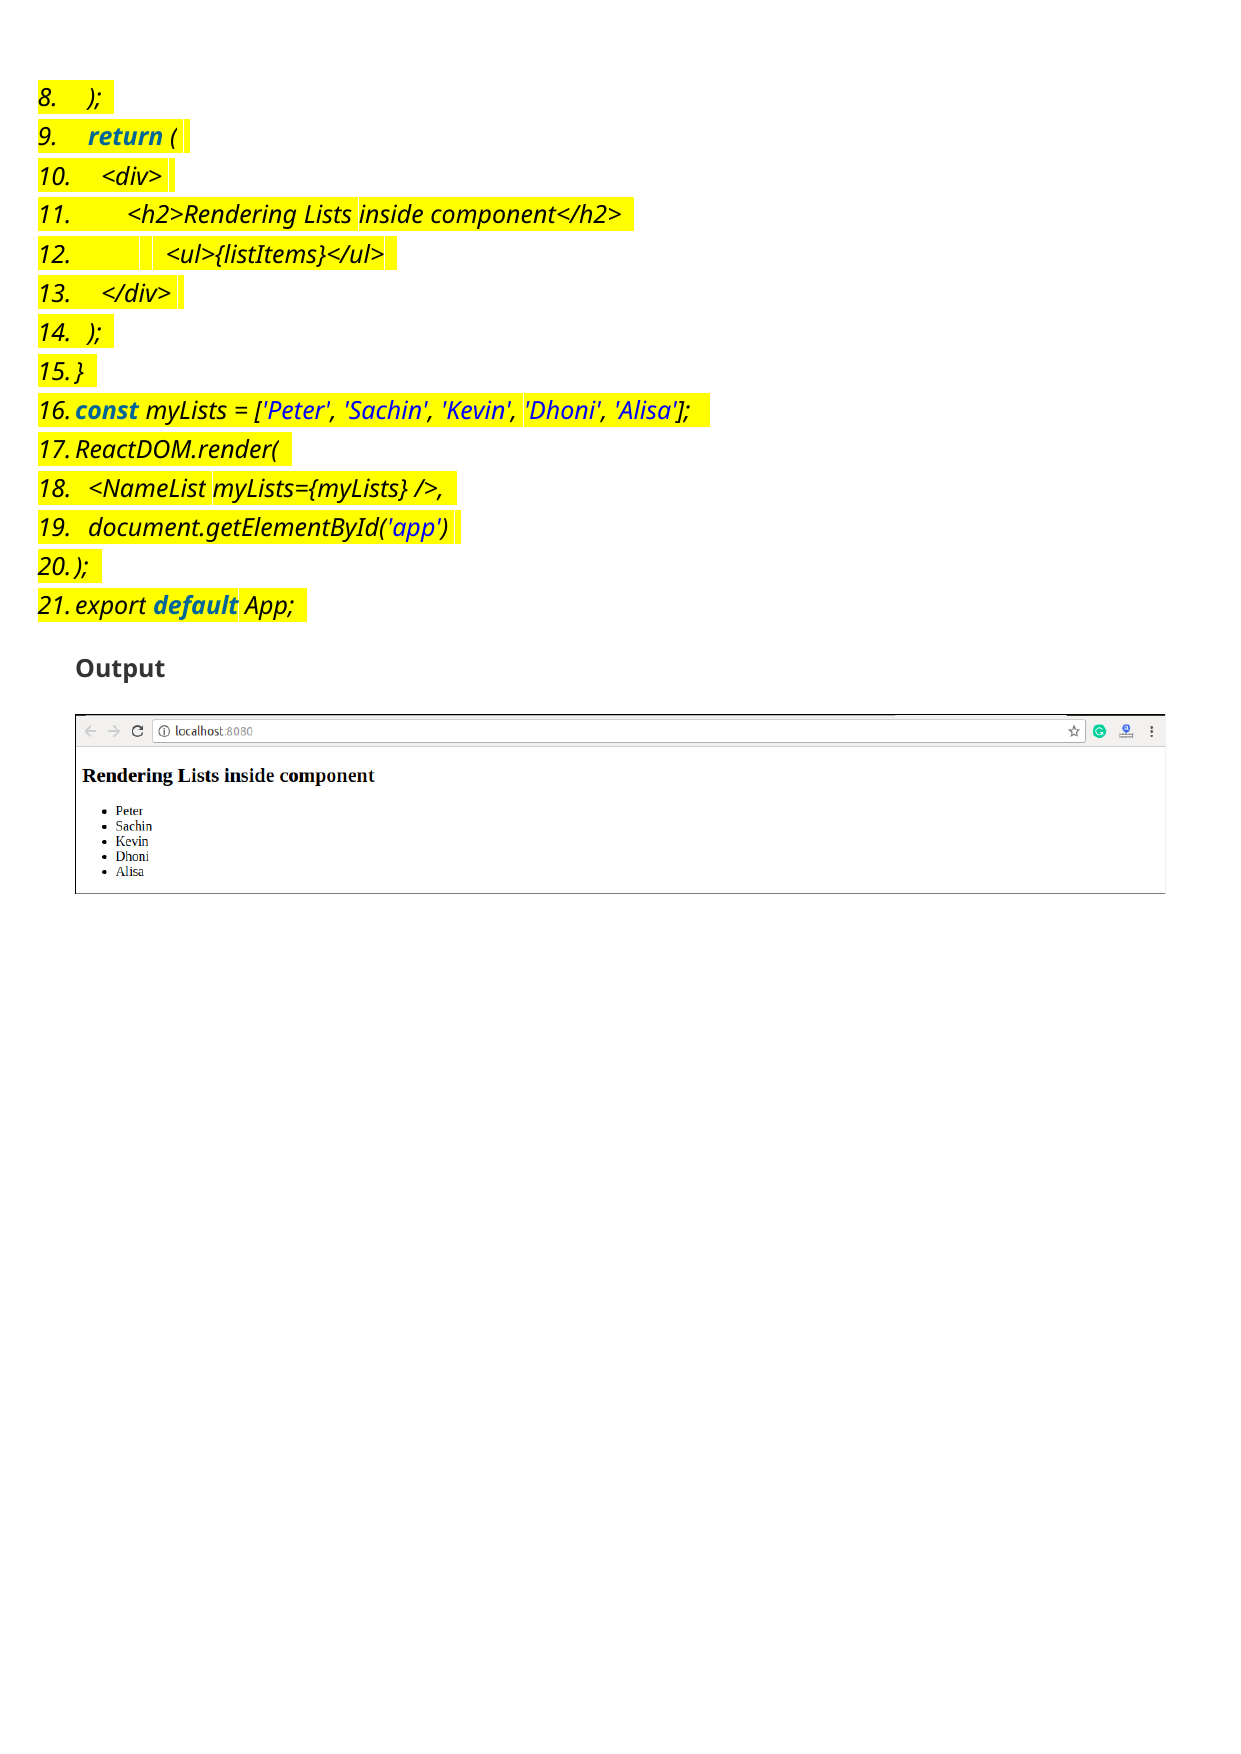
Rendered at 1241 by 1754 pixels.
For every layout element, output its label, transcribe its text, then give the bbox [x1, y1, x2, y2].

picture [75, 714, 1166, 894]
list const myLists = ['Peter', 'Sachin', 'Kevin', 'Dhoni', 'Alisa']; [37, 387, 1165, 427]
list <div> [37, 153, 1165, 192]
list ); [37, 309, 1165, 348]
list export default App; [37, 583, 1165, 622]
list <NameList myLists={myLists} />, [37, 466, 1165, 505]
list } [37, 348, 1165, 387]
list return ( [37, 114, 1165, 153]
list <h2>Rendering Lists inside component</h2> [37, 192, 1165, 231]
list document.getElementById('app') [37, 505, 1165, 544]
list </div> [37, 270, 1165, 309]
list ); [37, 75, 1165, 114]
list ); [37, 544, 1165, 583]
list <ul>{listItems}</ul> [37, 231, 1165, 270]
text Output [75, 651, 1165, 685]
list ReactDOM.render( [37, 427, 1165, 466]
